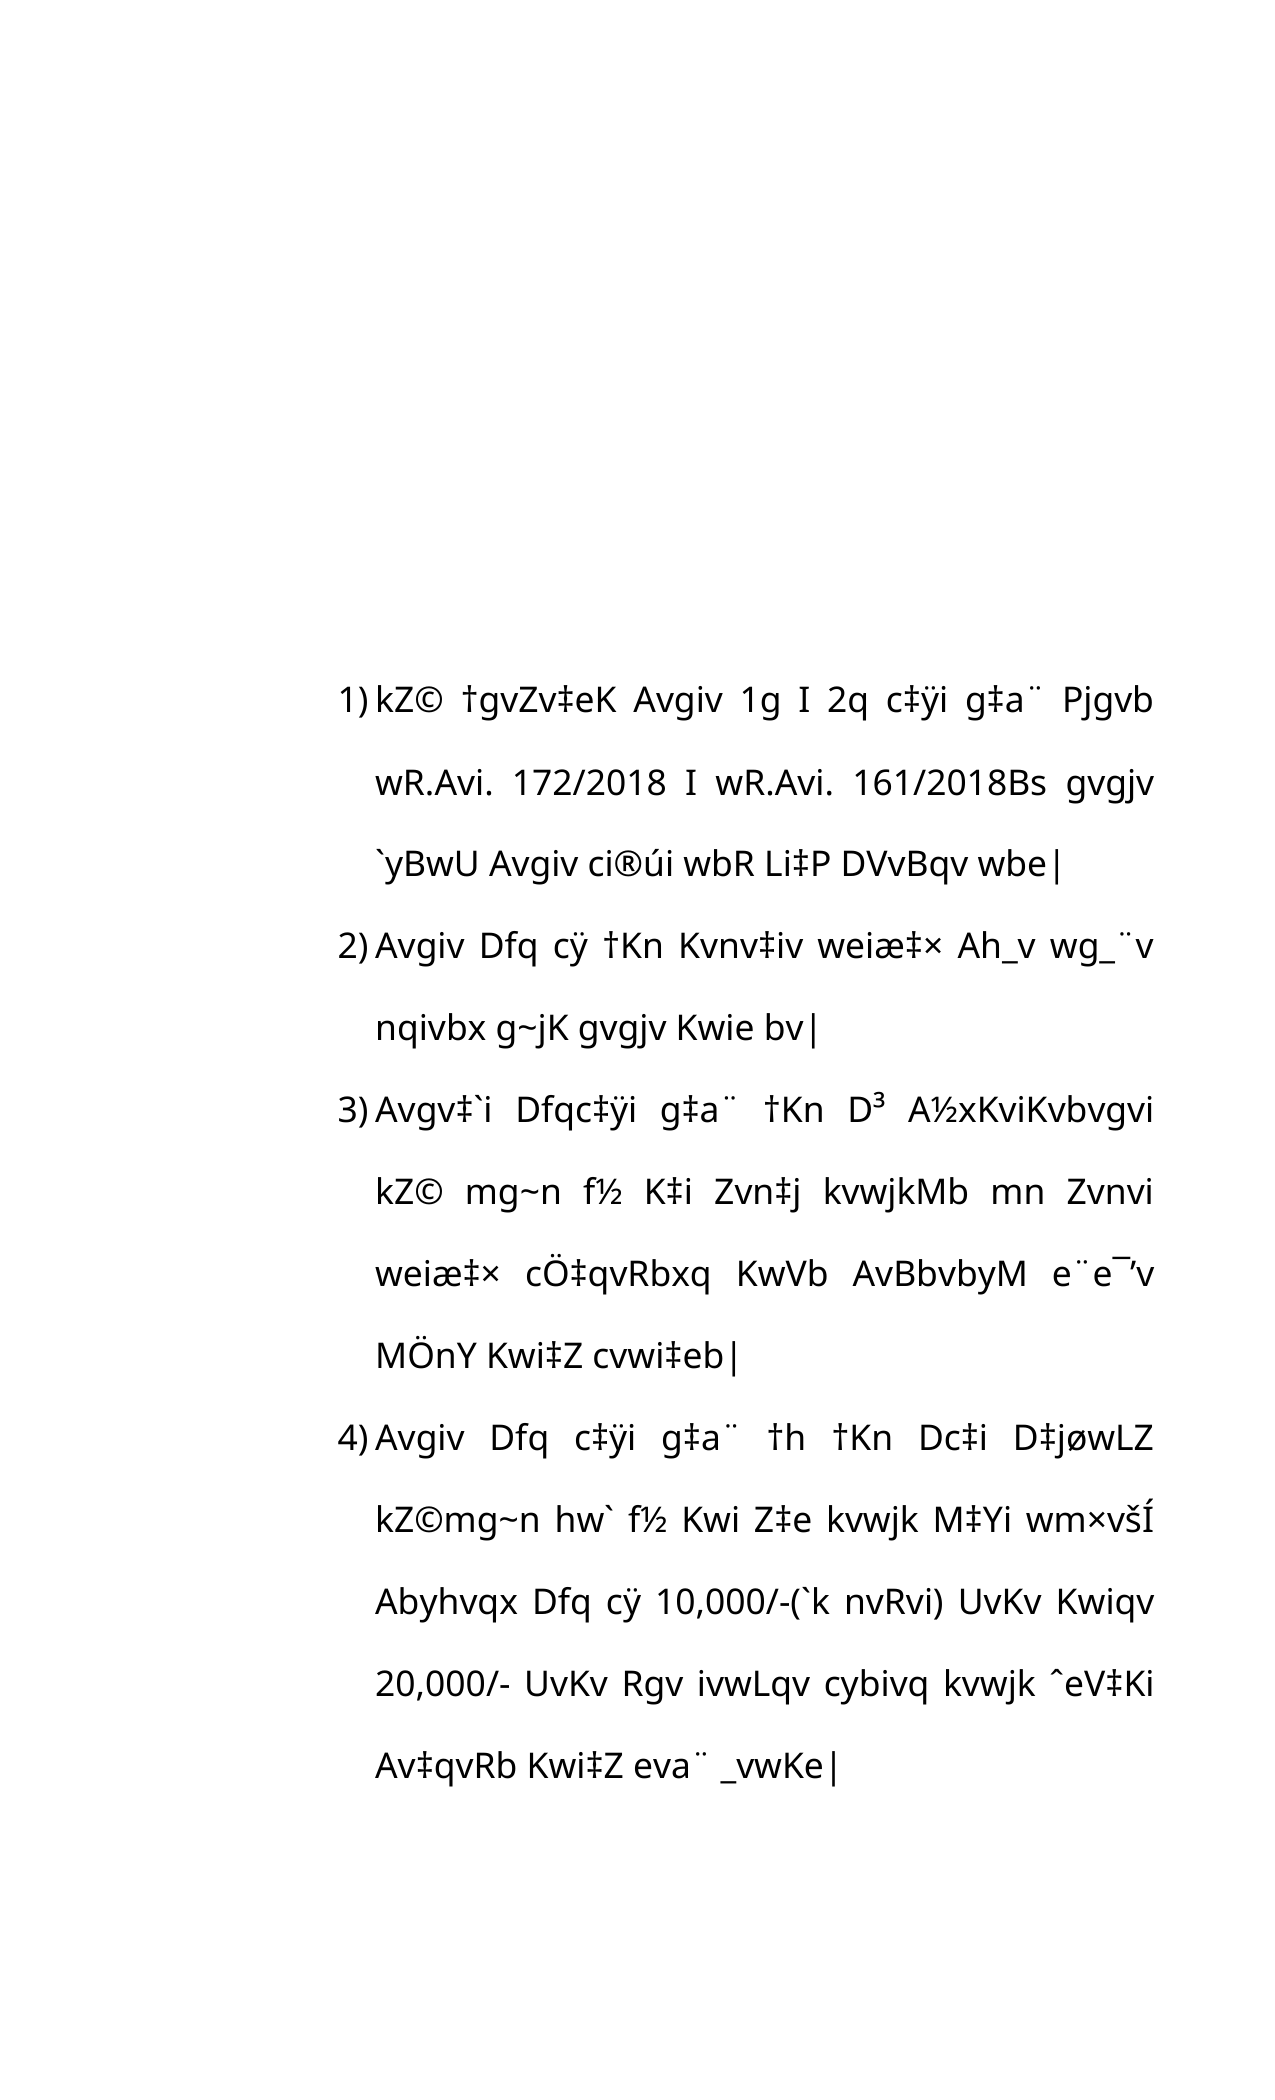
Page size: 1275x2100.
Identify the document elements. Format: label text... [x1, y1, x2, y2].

list Avgiv Dfq cÿ †Kn Kvnv‡iv weiæ‡× Ah_v wg_¨v nqivbx g~jK gvgjv Kwie bv| [337, 921, 1155, 1051]
list kZ© †gvZv‡eK Avgiv 1g I 2q c‡ÿi g‡a¨ Pjgvb wR.Avi. 172/2018 I wR.Avi. 161/2018Bs gvgjv `yBwU Avgiv ci®úi wbR Li‡P DVvBqv wbe| [337, 675, 1155, 887]
list Avgiv Dfq c‡ÿi g‡a¨ †h †Kn Dc‡i D‡jøwLZ kZ©mg~n hw` f½ Kwi Z‡e kvwjk M‡Yi wm×všÍ Abyhvqx Dfq cÿ 10,000/-(`k nvRvi) UvKv Kwiqv 20,000/- UvKv Rgv ivwLqv cybivq kvwjk ˆeV‡Ki Av‡qvRb Kwi‡Z eva¨ _vwKe| [337, 1413, 1155, 1789]
list Avgv‡`i Dfqc‡ÿi g‡a¨ †Kn D³ A½xKviKvbvgvi kZ© mg~n f½ K‡i Zvn‡j kvwjkMb mn Zvnvi weiæ‡× cÖ‡qvRbxq KwVb AvBbvbyM e¨e¯’v MÖnY Kwi‡Z cvwi‡eb| [337, 1085, 1155, 1379]
